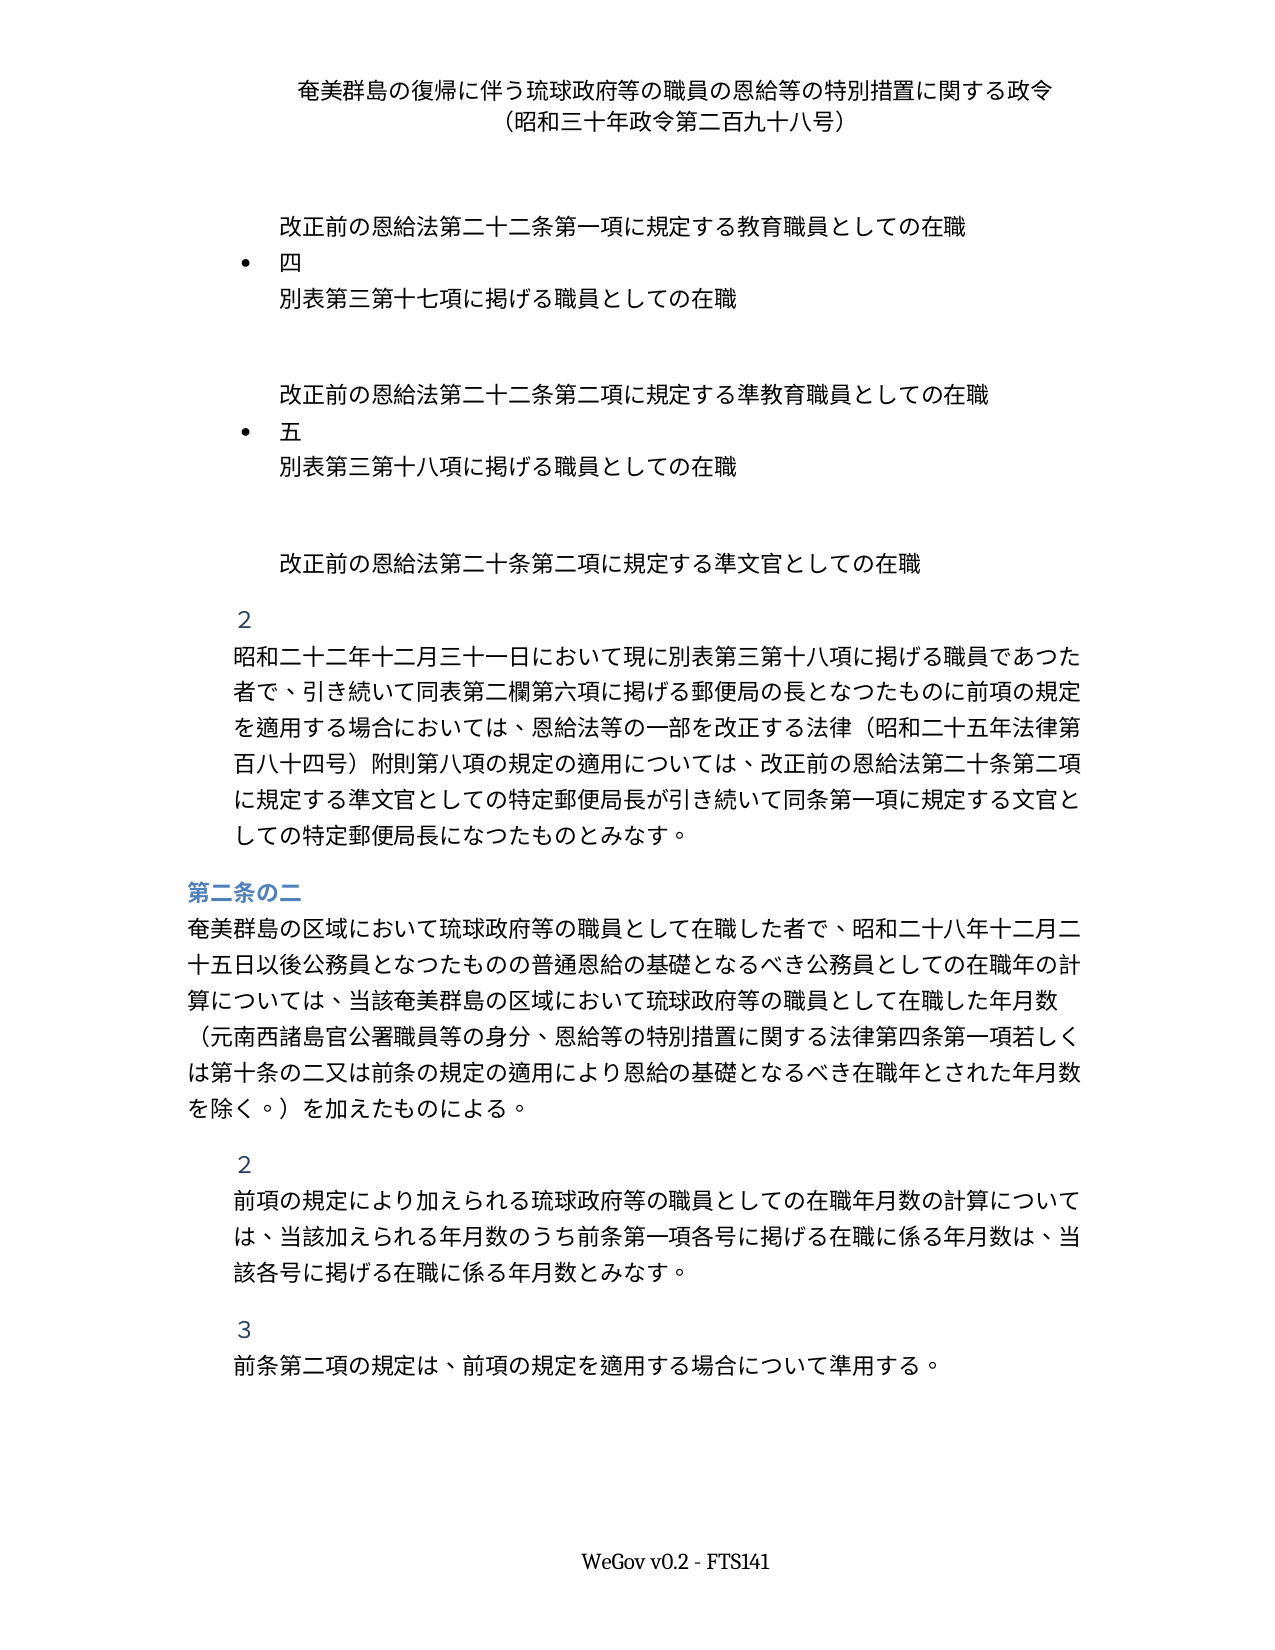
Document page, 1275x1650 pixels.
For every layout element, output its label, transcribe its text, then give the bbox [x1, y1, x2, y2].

text 前条第二項の規定は、前項の規定を適用する場合について準用する。 [233, 1350, 1087, 1381]
text 奄美群島の区域において琉球政府等の職員として在職した者で、昭和二十八年十二月二十五日以後公務員となつたものの普通恩給の基礎となるべき公務員としての在職年の計算については、当該奄美群島の区域において琉球政府等の職員として在職した年月数（元南西諸島官公署職員等の身分、恩給等の特別措置に関する法律第四条第一項若しくは第十条の二又は前条の規定の適用により恩給の基礎となるべき在職年とされた年月数を除く。）を加えたものによる。 [187, 913, 1087, 1124]
text 前項の規定により加えられる琉球政府等の職員としての在職年月数の計算については、当該加えられる年月数のうち前条第一項各号に掲げる在職に係る年月数は、当該各号に掲げる在職に係る年月数とみなす。 [233, 1185, 1087, 1288]
list 五 別表第三第十八項に掲げる職員としての在職 改正前の恩給法第二十条第二項に規定する準文官としての在職 [242, 415, 1087, 579]
subtitle ２ [233, 604, 1087, 636]
subtitle 第二条の二 [187, 877, 1087, 908]
text 昭和二十二年十二月三十一日において現に別表第三第十八項に掲げる職員であつた者で、引き続いて同表第二欄第六項に掲げる郵便局の長となつたものに前項の規定を適用する場合においては、恩給法等の一部を改正する法律（昭和二十五年法律第百八十四号）附則第八項の規定の適用については、改正前の恩給法第二十条第二項に規定する準文官としての特定郵便局長が引き続いて同条第一項に規定する文官としての特定郵便局長になつたものとみなす。 [233, 640, 1087, 851]
list 四 別表第三第十七項に掲げる職員としての在職 改正前の恩給法第二十二条第二項に規定する準教育職員としての在職 [242, 247, 1087, 411]
subtitle ３ [233, 1314, 1087, 1345]
subtitle ２ [233, 1149, 1087, 1181]
list 三 別表第三第十項に掲げる職員、同表第十一項に掲げる公立高等学校の書記又は同表第十二項に掲げる公立図書館の職員としての在職 改正前の恩給法第二十二条第一項に規定する教育職員としての在職 [242, 150, 1087, 242]
